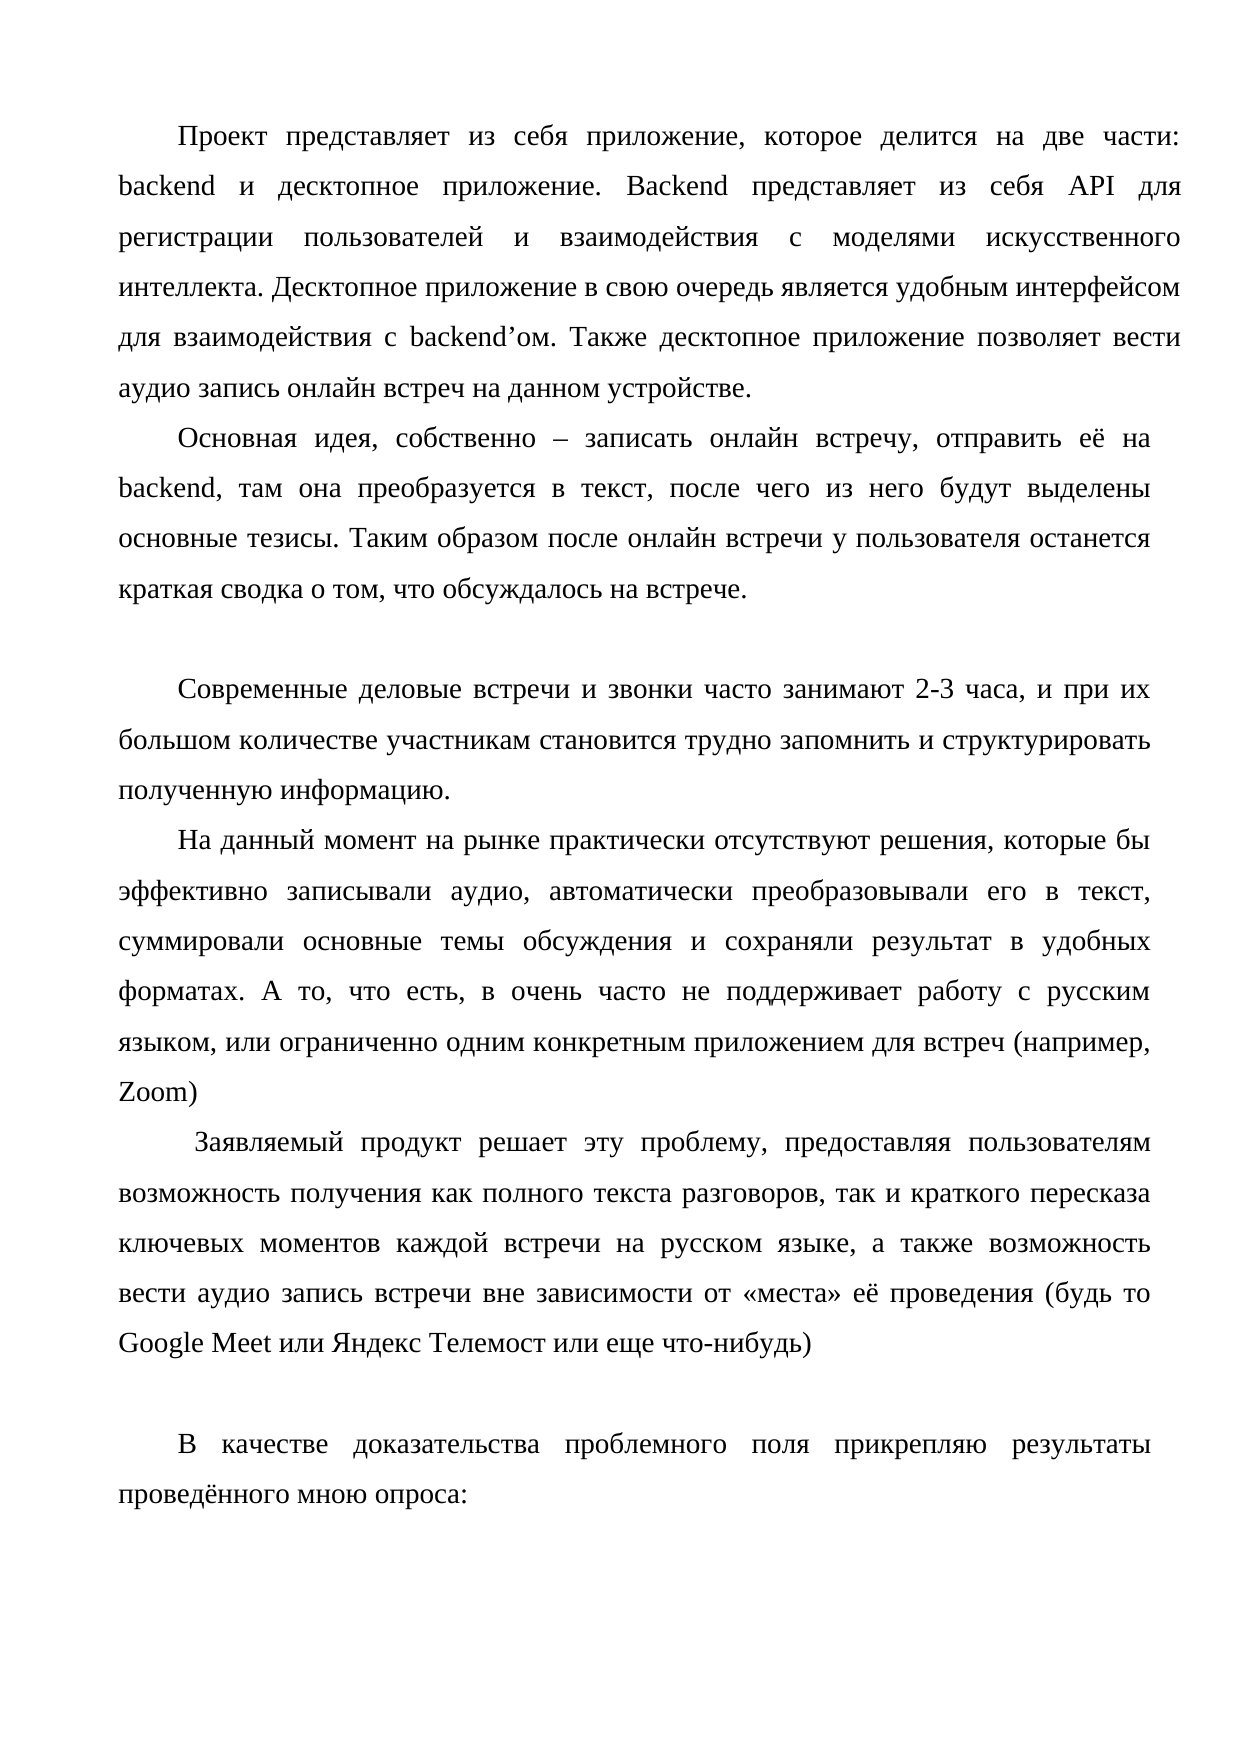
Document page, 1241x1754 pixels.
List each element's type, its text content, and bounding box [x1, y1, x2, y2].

text Основная идея, собственно – записать онлайн встречу, отправить её на backend, там она преобразуется в текст, после чего из него будут выделены основные тезисы. Таким образом после онлайн встречи у пользователя останется краткая сводка о том, что обсуждалось на встрече. [118, 420, 1152, 604]
text В качестве доказательства проблемного поля прикрепляю результаты проведённого мною опроса: [118, 1426, 1152, 1510]
text Заявляемый продукт решает эту проблему, предоставляя пользователям возможность получения как полного текста разговоров, так и краткого пересказа ключевых моментов каждой встречи на русском языке, а также возможность вести аудио запись встречи вне зависимости от «места» её проведения (будь то Google Meet или Яндекс Телемост или еще что-нибудь) [118, 1124, 1152, 1359]
text Проект представляет из себя приложение, которое делится на две части: backend и десктопное приложение. Backend представляет из себя API для регистрации пользователей и взаимодействия с моделями искусственного интеллекта. Десктопное приложение в свою очередь является удобным интерфейсом для взаимодействия с backend’ом. Также десктопное приложение позволяет вести аудио запись онлайн встреч на данном устройстве. [118, 118, 1181, 403]
text На данный момент на рынке практически отсутствуют решения, которые бы эффективно записывали аудио, автоматически преобразовывали его в текст, суммировали основные темы обсуждения и сохраняли результат в удобных форматах. А то, что есть, в очень часто не поддерживает работу с русским языком, или ограниченно одним конкретным приложением для встреч (например, Zoom) [118, 822, 1152, 1108]
text Современные деловые встречи и звонки часто занимают 2-3 часа, и при их большом количестве участникам становится трудно запомнить и структурировать полученную информацию. [118, 672, 1152, 806]
